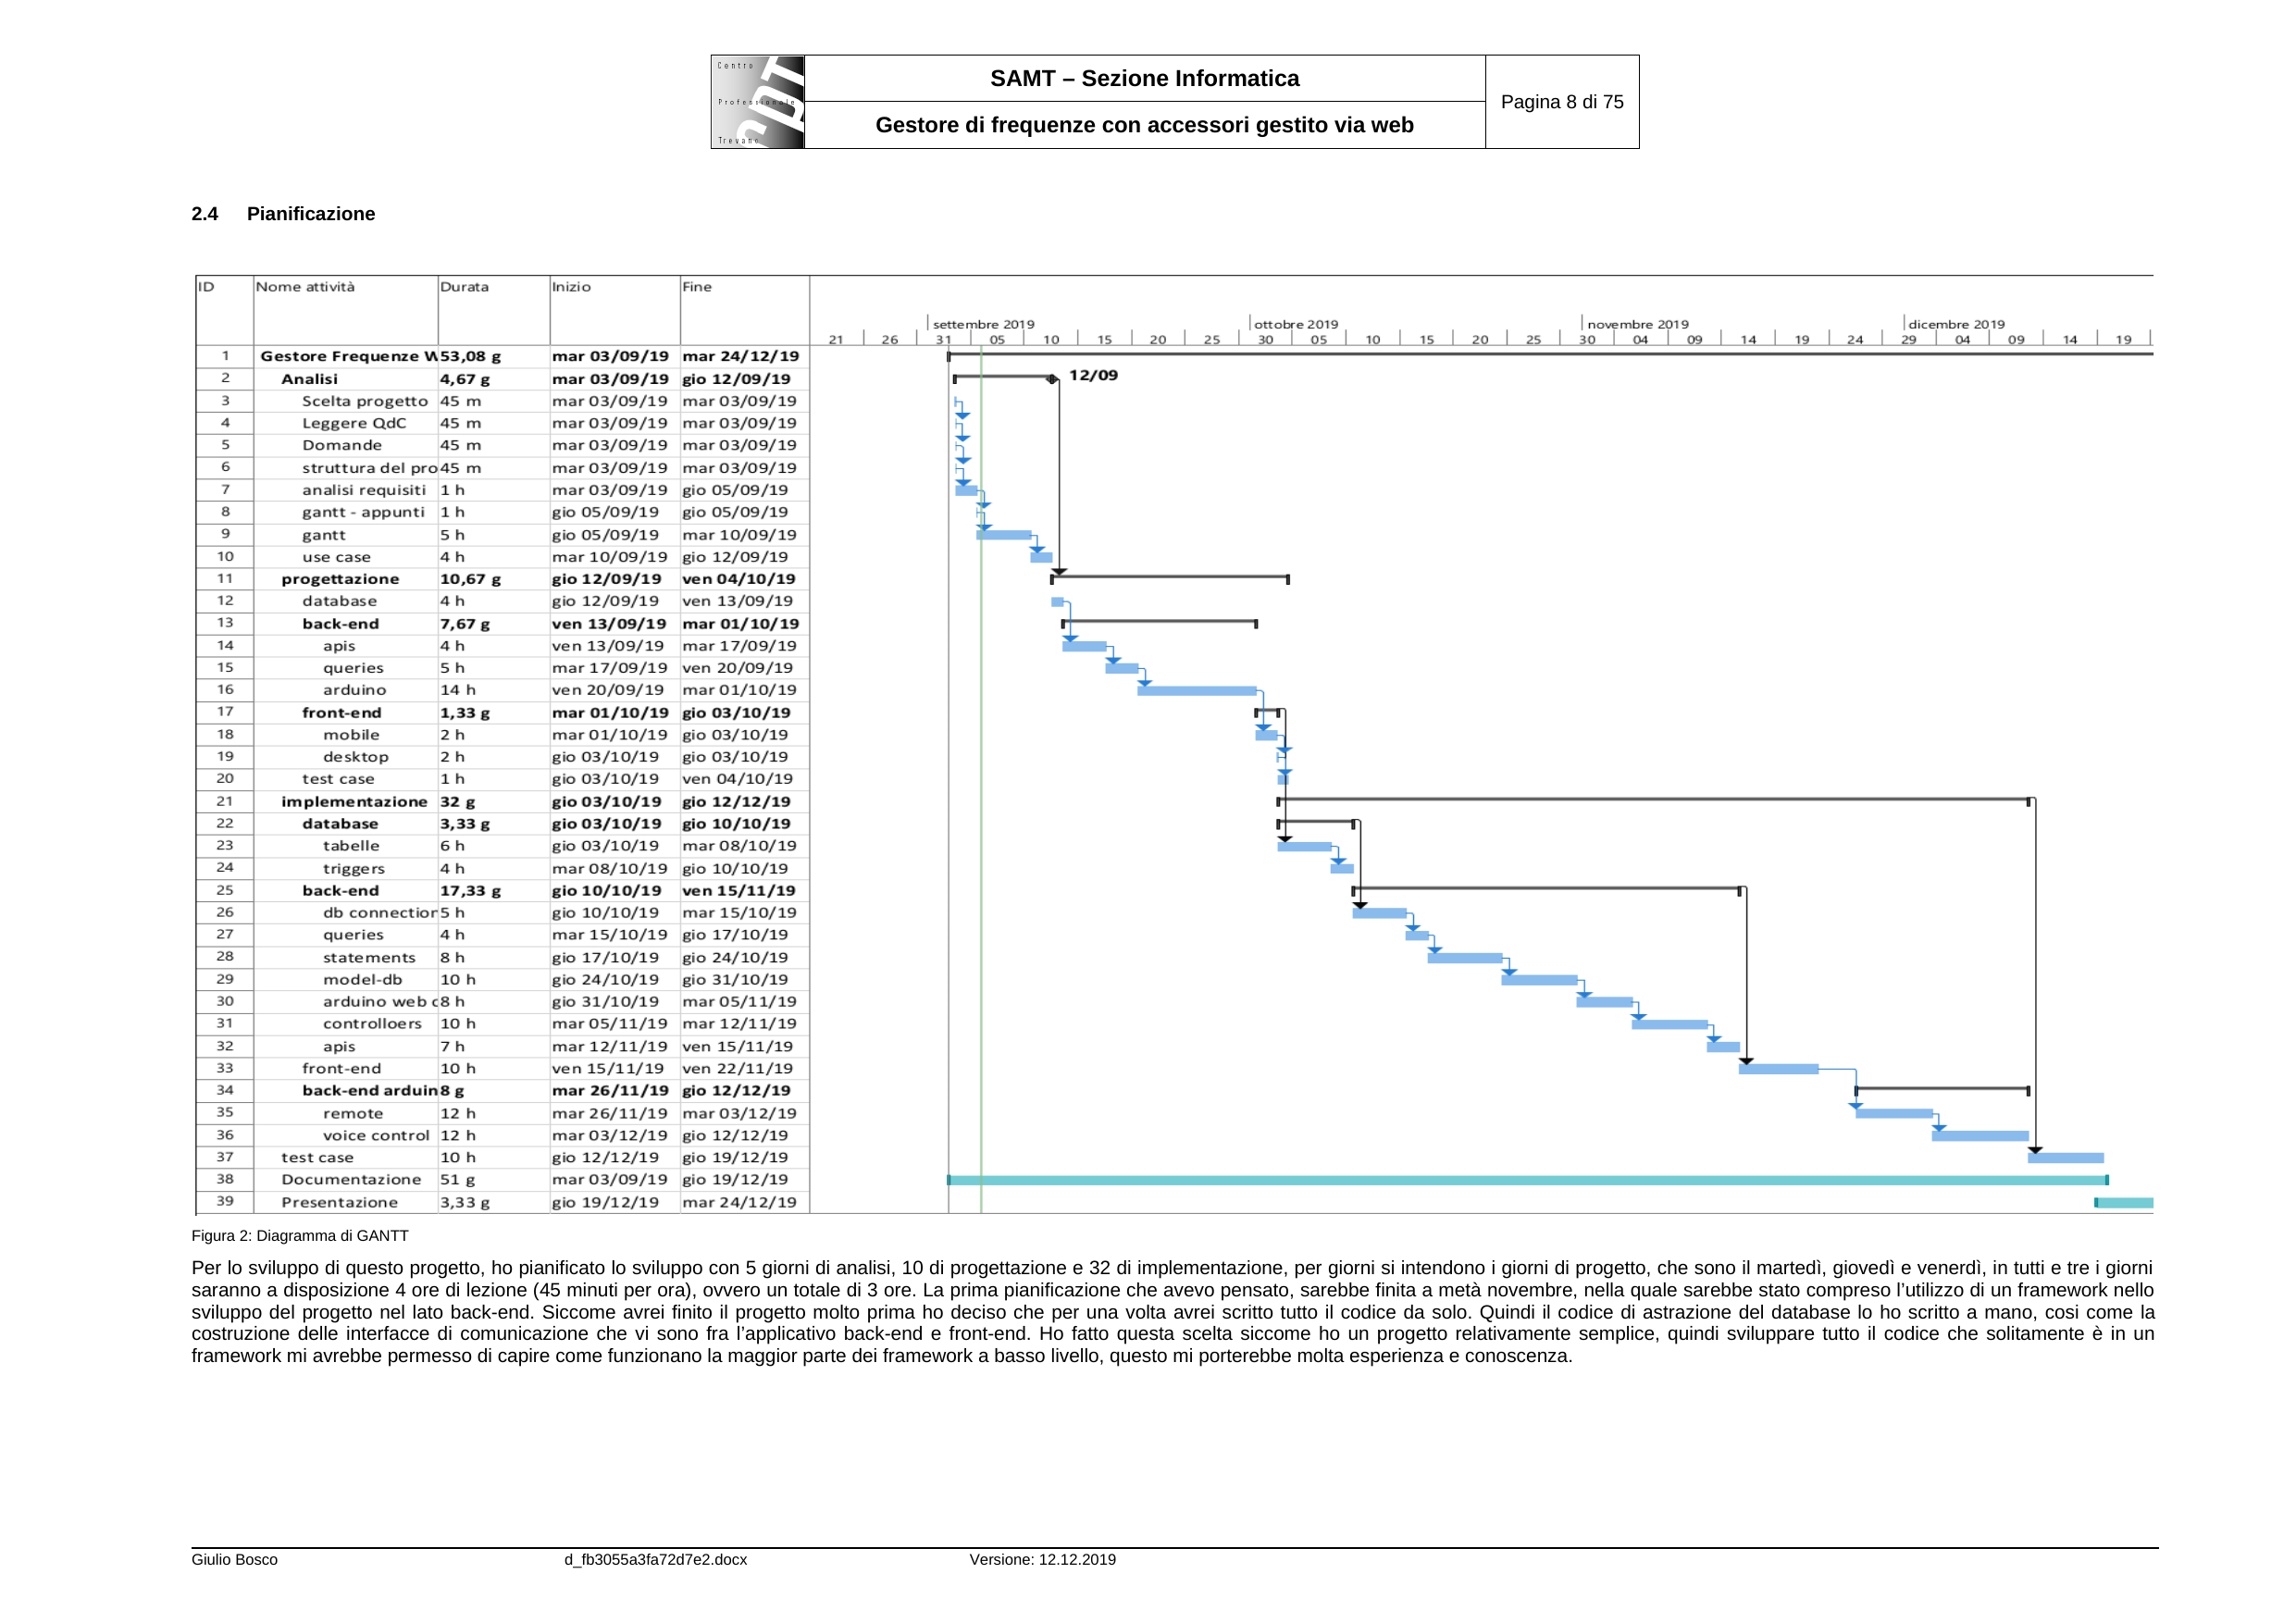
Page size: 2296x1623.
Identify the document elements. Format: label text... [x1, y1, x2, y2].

picture [711, 56, 804, 148]
picture [191, 270, 2154, 1216]
text Figura 2: Diagramma di GANTT [192, 1227, 2159, 1245]
subtitle Pianificazione [192, 203, 2159, 225]
text Per lo sviluppo di questo progetto, ho pianificato lo sviluppo con 5 giorni di analisi, 10 di progettazione e 32 di implementazione, per giorni si intendono i giorni di progetto, che sono il martedì, giovedì e venerdì, in tutti e tre i giorni saranno a disposizione 4 ore di lezione (45 minuti per ora), ovvero un totale di 3 ore. La prima pianificazione che avevo pensato, sarebbe finita a metà novembre, nella quale sarebbe stato compreso l’utilizzo di un framework nello sviluppo del progetto nel lato back-end. Siccome avrei finito il progetto molto prima ho deciso che per una volta avrei scritto tutto il codice da solo. Quindi il codice di astrazione del database lo ho scritto a mano, cosi come la costruzione delle interfacce di comunicazione che vi sono fra l’applicativo back-end e front-end. Ho fatto questa scelta siccome ho un progetto relativamente semplice, quindi sviluppare tutto il codice che solitamente è in un framework mi avrebbe permesso di capire come funzionano la maggior parte dei framework a basso livello, questo mi porterebbe molta esperienza e conoscenza. [192, 1256, 2159, 1367]
